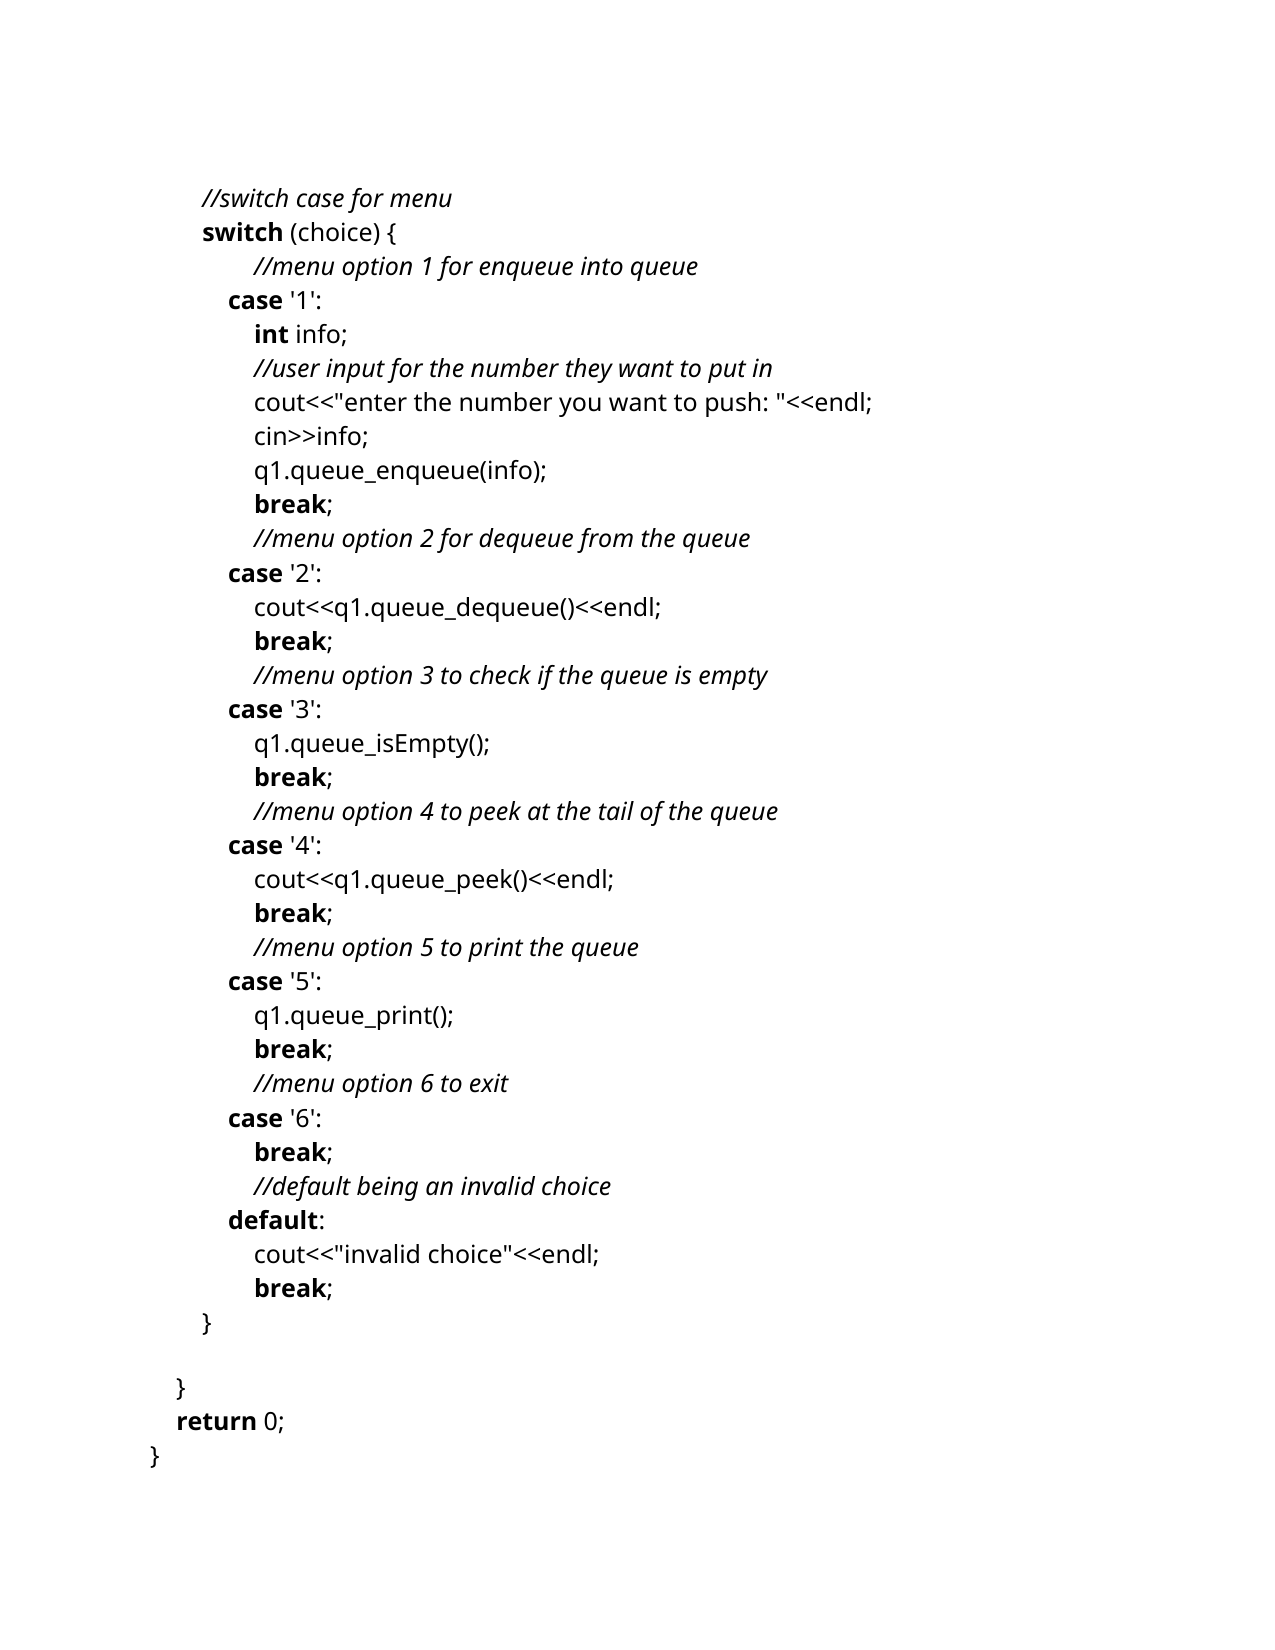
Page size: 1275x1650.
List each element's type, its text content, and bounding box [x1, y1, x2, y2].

text cout<<q1.queue_dequeue()<<endl; [150, 589, 1125, 623]
text break; [150, 487, 1125, 521]
text //menu option 3 to check if the queue is empty [150, 657, 1125, 691]
text //menu option 1 for enqueue into queue [150, 249, 1125, 283]
text //default being an invalid choice [150, 1168, 1125, 1202]
text cout<<"enter the number you want to push: "<<endl; [150, 385, 1125, 419]
text //menu option 5 to print the queue [150, 930, 1125, 964]
text switch (choice) { [150, 214, 1125, 249]
text int info; [150, 317, 1125, 351]
text cout<<q1.queue_peek()<<endl; [150, 862, 1125, 896]
text //menu option 6 to exit [150, 1066, 1125, 1100]
text //menu option 2 for dequeue from the queue [150, 521, 1125, 555]
text default: [150, 1202, 1125, 1236]
text break; [150, 896, 1125, 930]
text } [150, 1437, 1125, 1471]
text break; [150, 1032, 1125, 1066]
text //menu option 4 to peek at the tail of the queue [150, 794, 1125, 828]
text } [150, 1304, 1125, 1339]
text case '5': [150, 964, 1125, 998]
text q1.queue_enqueue(info); [150, 453, 1125, 487]
text //user input for the number they want to put in [150, 351, 1125, 385]
text break; [150, 759, 1125, 794]
text } [150, 1369, 1125, 1403]
text cout<<"invalid choice"<<endl; [150, 1236, 1125, 1271]
text q1.queue_print(); [150, 998, 1125, 1032]
text cin>>info; [150, 419, 1125, 453]
text break; [150, 1134, 1125, 1168]
text //switch case for menu [150, 181, 1125, 214]
text case '6': [150, 1100, 1125, 1134]
text return 0; [150, 1403, 1125, 1437]
text q1.queue_isEmpty(); [150, 726, 1125, 759]
text case '4': [150, 828, 1125, 862]
text case '2': [150, 555, 1125, 589]
text case '1': [150, 283, 1125, 317]
text break; [150, 1271, 1125, 1304]
text case '3': [150, 691, 1125, 726]
text break; [150, 623, 1125, 657]
